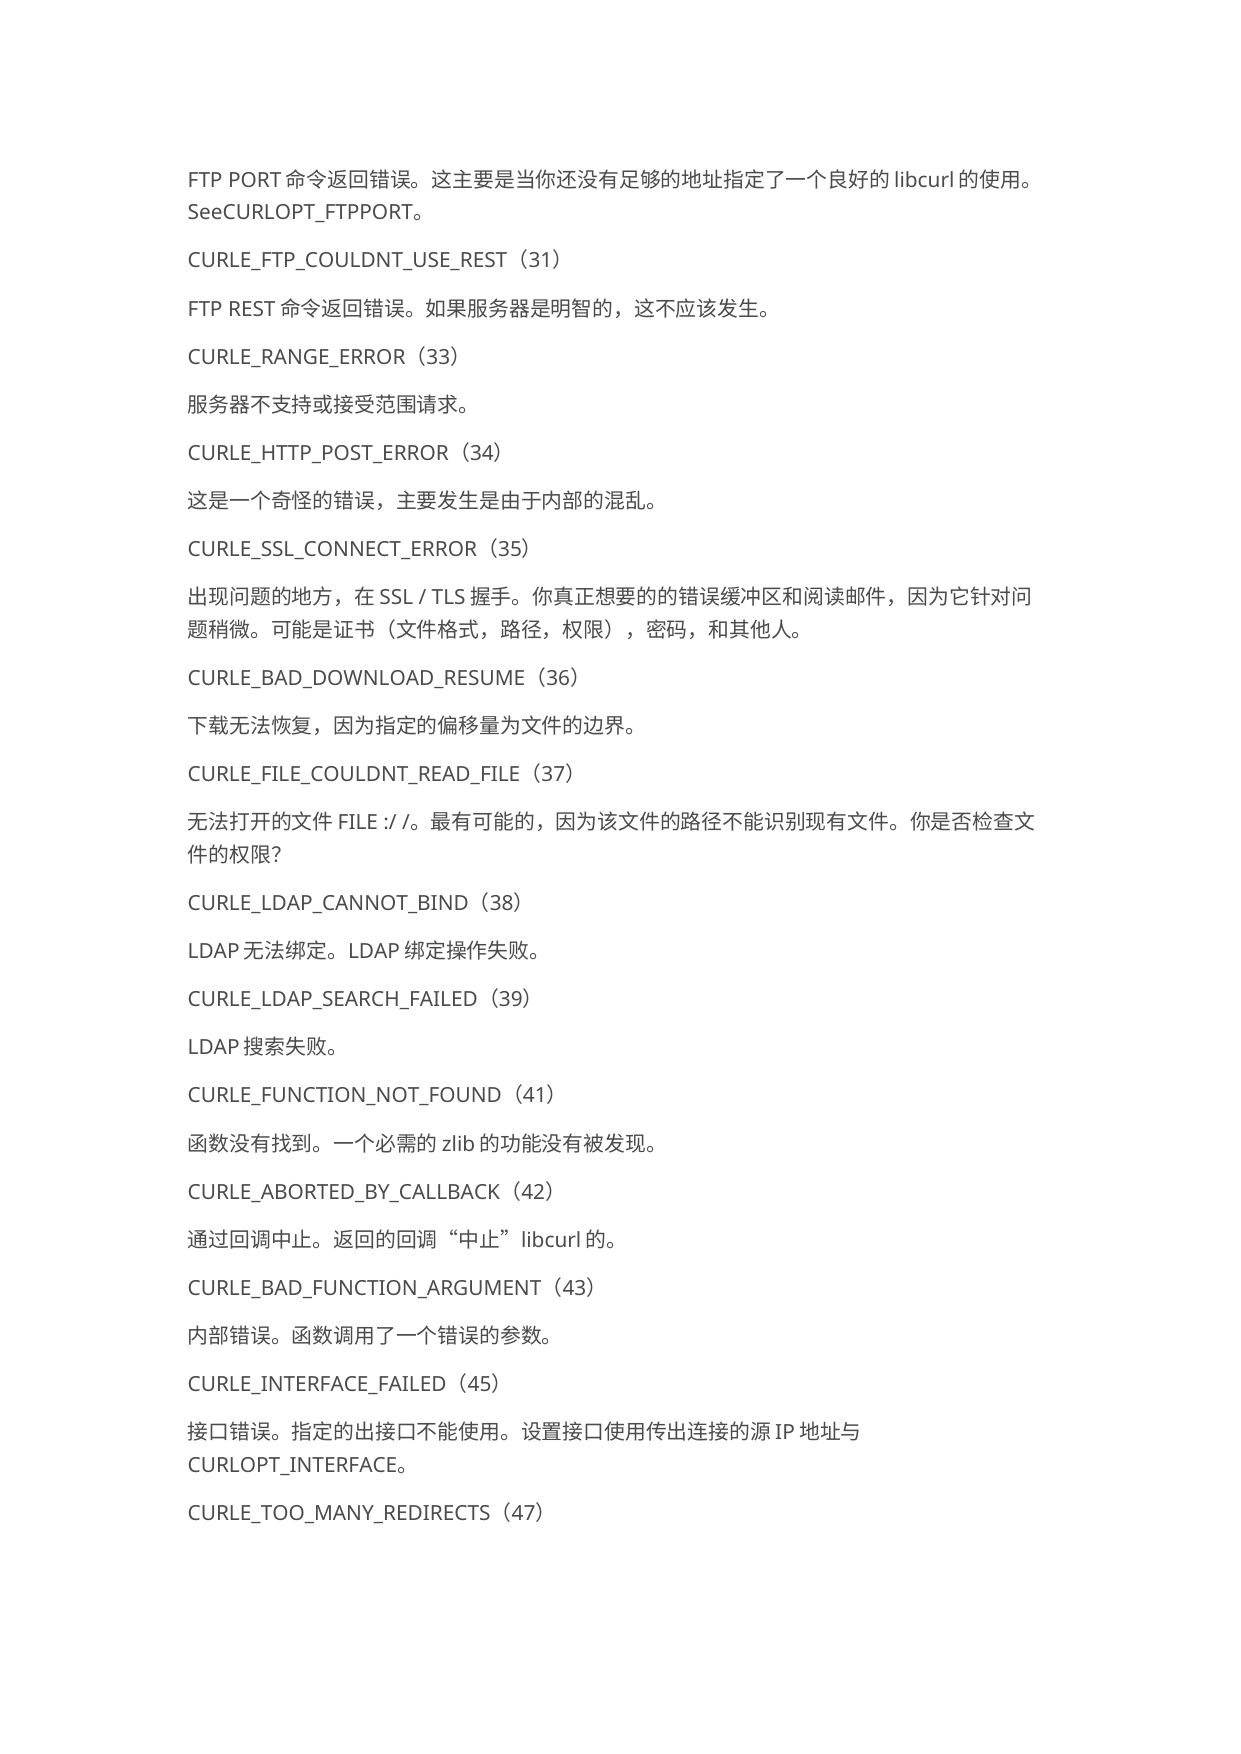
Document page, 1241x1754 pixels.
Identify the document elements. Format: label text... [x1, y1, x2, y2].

text CURLE_INTERFACE_FAILED（45） [187, 1366, 1053, 1399]
text FTP REST命令返回错误。如果服务器是明智的，这不应该发生。 [187, 291, 1053, 323]
text LDAP搜索失败。 [187, 1029, 1053, 1062]
text CURLE_FILE_COULDNT_READ_FILE（37） [187, 756, 1053, 789]
text CURLE_HTTP_POST_ERROR（34） [187, 435, 1053, 468]
text 函数没有找到。一个必需的zlib的功能没有被发现。 [187, 1126, 1053, 1158]
text 服务器不支持或接受范围请求。 [187, 387, 1053, 419]
text CURLE_ABORTED_BY_CALLBACK（42） [187, 1174, 1053, 1206]
text 通过回调中止。返回的回调“中止”libcurl的。 [187, 1222, 1053, 1254]
text LDAP无法绑定。LDAP绑定操作失败。 [187, 933, 1053, 966]
text 下载无法恢复，因为指定的偏移量为文件的边界。 [187, 708, 1053, 741]
text 这是一个奇怪的错误，主要发生是由于内部的混乱。 [187, 483, 1053, 516]
text CURLE_LDAP_SEARCH_FAILED（39） [187, 981, 1053, 1014]
text CURLE_FTP_COULDNT_USE_REST（31） [187, 243, 1053, 275]
text 无法打开的文件FILE :/ /。最有可能的，因为该文件的路径不能识别现有文件。你是否检查文件的权限？ [187, 804, 1053, 869]
text 接口错误。指定的出接口不能使用。设置接口使用传出连接的源IP地址与CURLOPT_INTERFACE。 [187, 1414, 1053, 1479]
text CURLE_SSL_CONNECT_ERROR（35） [187, 531, 1053, 564]
text CURLE_BAD_DOWNLOAD_RESUME（36） [187, 660, 1053, 693]
text CURLE_TOO_MANY_REDIRECTS（47） [187, 1495, 1053, 1528]
text CURLE_FUNCTION_NOT_FOUND（41） [187, 1078, 1053, 1110]
text 出现问题的地方，在SSL / TLS握手。你真正想要的的错误缓冲区和阅读邮件，因为它针对问题稍微。可能是证书（文件格式，路径，权限），密码，和其他人。 [187, 579, 1053, 644]
text 内部错误。函数调用了一个错误的参数。 [187, 1318, 1053, 1351]
text CURLE_RANGE_ERROR（33） [187, 339, 1053, 371]
text CURLE_BAD_FUNCTION_ARGUMENT（43） [187, 1270, 1053, 1303]
text CURLE_LDAP_CANNOT_BIND（38） [187, 885, 1053, 918]
text FTP PORT命令返回错误。这主要是当你还没有足够的地址指定了一个良好的libcurl的使用。SeeCURLOPT_FTPPORT。 [187, 162, 1053, 227]
